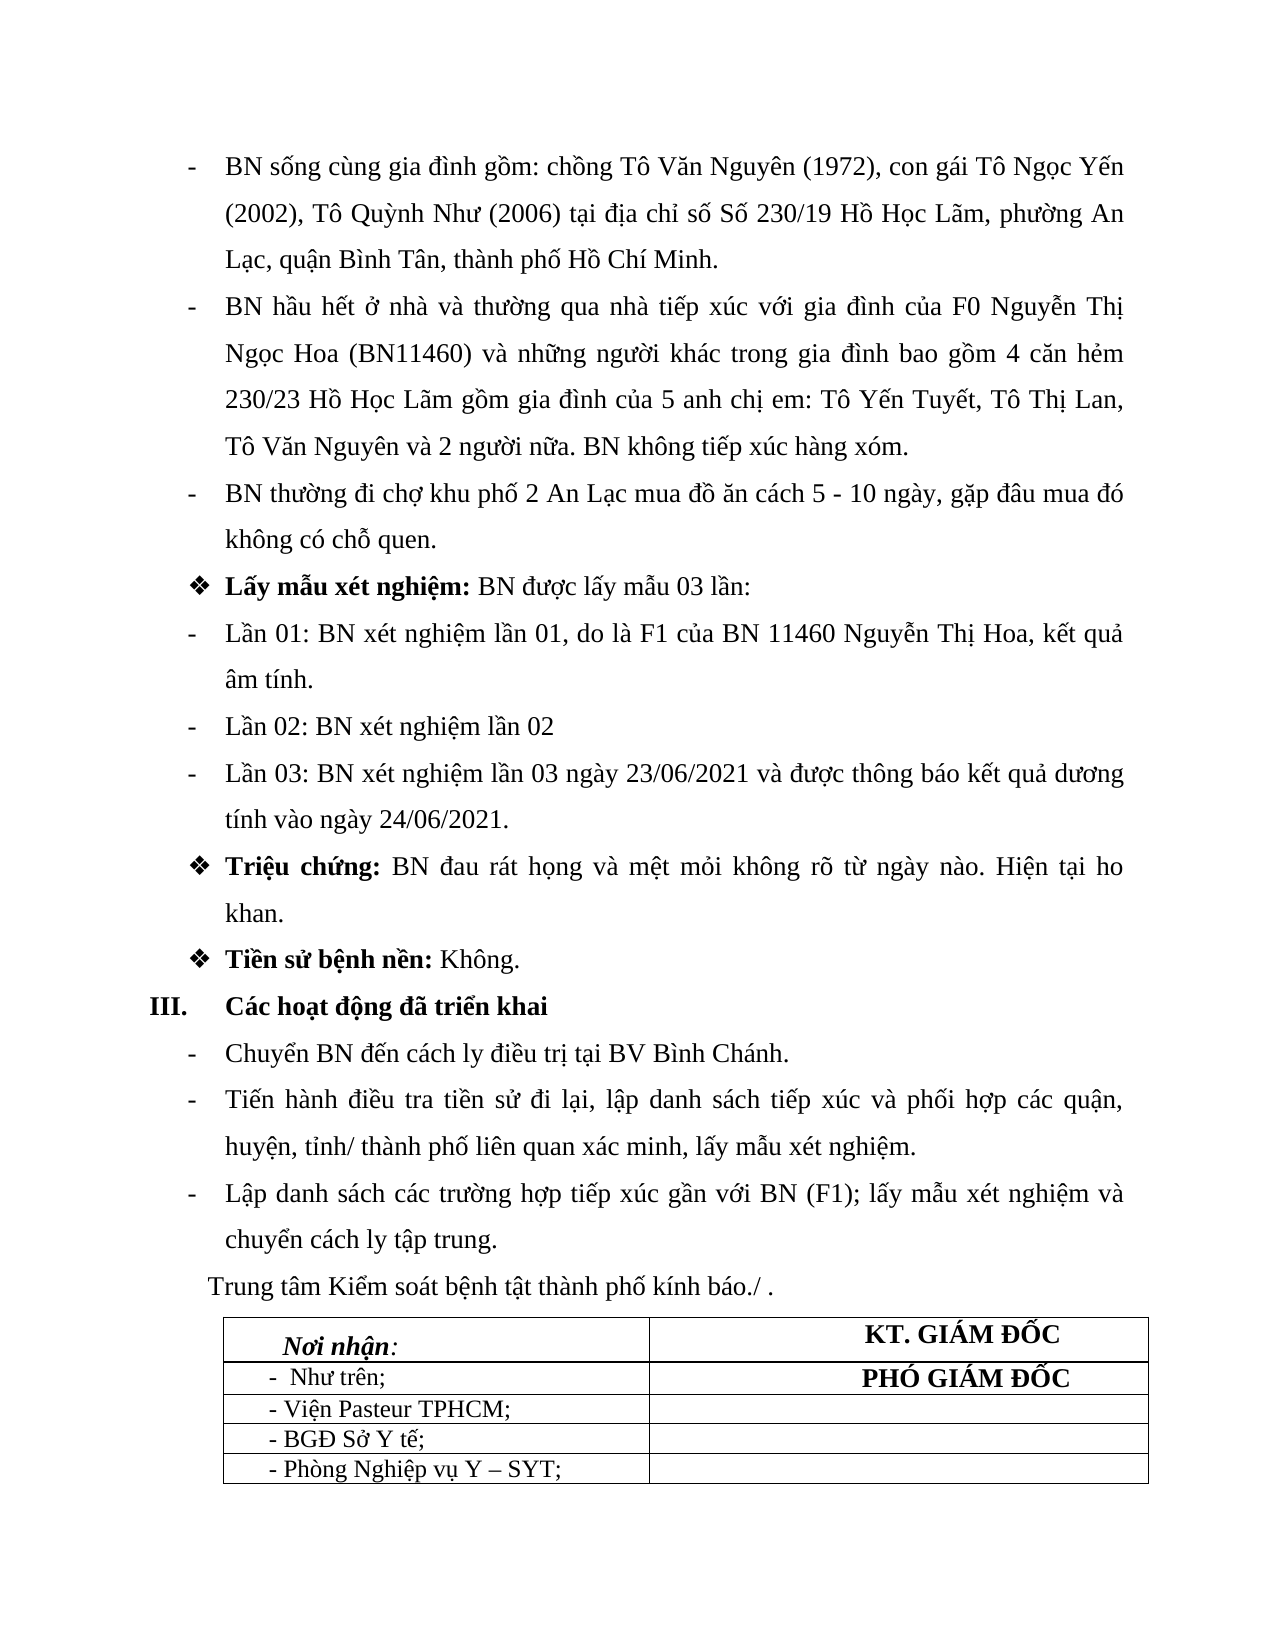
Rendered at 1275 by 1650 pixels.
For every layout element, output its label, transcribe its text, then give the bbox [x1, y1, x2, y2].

table_cell [650, 1454, 1148, 1483]
table_header Nơi nhận: [224, 1318, 649, 1361]
text Trung tâm Kiểm soát bệnh tật thành phố kính báo./ . [187, 1270, 1125, 1301]
list Lần 03: BN xét nghiệm lần 03 ngày 23/06/2021 và được thông báo kết quả dương tính vào ngày 24/06/2021. [187, 757, 1125, 834]
list Chuyển BN đến cách ly điều trị tại BV Bình Chánh. [187, 1037, 1125, 1068]
list Lần 02: BN xét nghiệm lần 02 [187, 710, 1125, 741]
table_cell Phòng Nghiệp vụ Y – SYT; [224, 1454, 649, 1483]
table_cell PHÓ GIÁM ĐỐC [650, 1363, 1148, 1393]
table_cell Như trên; [224, 1363, 649, 1393]
list Lập danh sách các trường hợp tiếp xúc gần với BN (F1); lấy mẫu xét nghiệm và chuyển cách ly tập trung. [187, 1177, 1125, 1254]
table_cell [650, 1424, 1148, 1453]
table_header KT. GIÁM ĐỐC [650, 1318, 1148, 1361]
list Các hoạt động đã triển khai [187, 990, 1125, 1021]
list Tiền sử bệnh nền: Không. [187, 943, 1125, 974]
table_cell BGĐ Sở Y tế; [224, 1424, 649, 1453]
list Tiến hành điều tra tiền sử đi lại, lập danh sách tiếp xúc và phối hợp các quận, huyện, tỉnh/ thành phố liên quan xác minh, lấy mẫu xét nghiệm. [187, 1083, 1125, 1161]
table_cell Viện Pasteur TPHCM; [224, 1395, 649, 1423]
list BN hầu hết ở nhà và thường qua nhà tiếp xúc với gia đình của F0 Nguyễn Thị Ngọc Hoa (BN11460) và những người khác trong gia đình bao gồm 4 căn hẻm 230/23 Hồ Học Lãm gồm gia đình của 5 anh chị em: Tô Yến Tuyết, Tô Thị Lan, Tô Văn Nguyên và 2 người nữa. BN không tiếp xúc hàng xóm. [187, 290, 1125, 461]
table_cell [650, 1395, 1148, 1423]
list BN sống cùng gia đình gồm: chồng Tô Văn Nguyên (1972), con gái Tô Ngọc Yến (2002), Tô Quỳnh Như (2006) tại địa chỉ số Số 230/19 Hồ Học Lãm, phường An Lạc, quận Bình Tân, thành phố Hồ Chí Minh. [187, 150, 1125, 274]
list Lần 01: BN xét nghiệm lần 01, do là F1 của BN 11460 Nguyễn Thị Hoa, kết quả âm tính. [187, 617, 1125, 694]
list BN thường đi chợ khu phố 2 An Lạc mua đồ ăn cách 5 - 10 ngày, gặp đâu mua đó không có chỗ quen. [187, 477, 1125, 554]
list Triệu chứng: BN đau rát họng và mệt mỏi không rõ từ ngày nào. Hiện tại ho khan. [187, 850, 1125, 928]
list Lấy mẫu xét nghiệm: BN được lấy mẫu 03 lần: [187, 570, 1125, 601]
